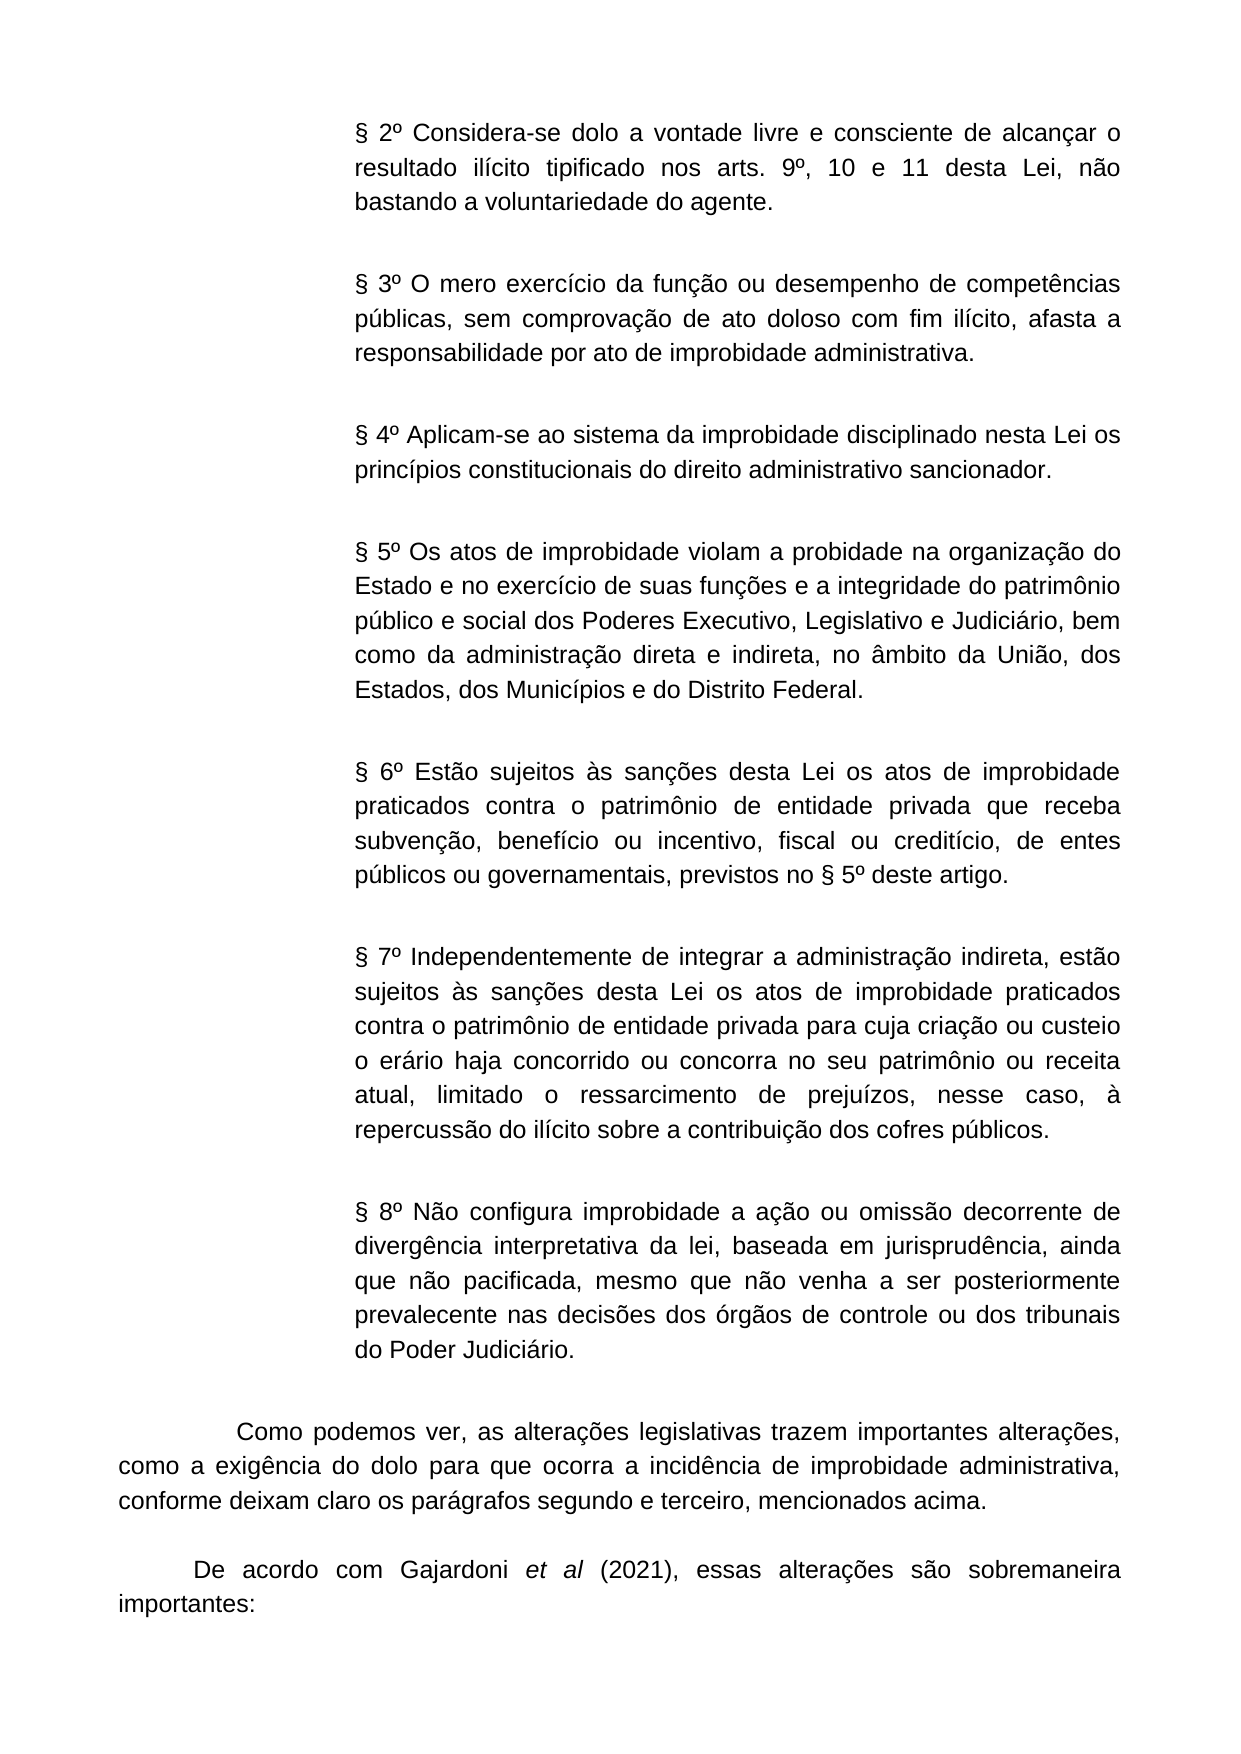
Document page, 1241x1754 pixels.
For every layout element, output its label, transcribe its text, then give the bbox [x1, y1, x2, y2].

text § 2º Considera-se dolo a vontade livre e consciente de alcançar o resultado ilícito tipificado nos arts. 9º, 10 e 11 desta Lei, não bastando a voluntariedade do agente. [354, 118, 1122, 216]
text § 5º Os atos de improbidade violam a probidade na organização do Estado e no exercício de suas funções e a integridade do patrimônio público e social dos Poderes Executivo, Legislativo e Judiciário, bem como da administração direta e indireta, no âmbito da União, dos Estados, dos Municípios e do Distrito Federal. [354, 537, 1122, 703]
text § 7º Independentemente de integrar a administração indireta, estão sujeitos às sanções desta Lei os atos de improbidade praticados contra o patrimônio de entidade privada para cuja criação ou custeio o erário haja concorrido ou concorra no seu patrimônio ou receita atual, limitado o ressarcimento de prejuízos, nesse caso, à repercussão do ilícito sobre a contribuição dos cofres públicos. [354, 942, 1122, 1143]
text De acordo com Gajardoni et al (2021), essas alterações são sobremaneira importantes: [118, 1555, 1122, 1618]
text § 8º Não configura improbidade a ação ou omissão decorrente de divergência interpretativa da lei, baseada em jurisprudência, ainda que não pacificada, mesmo que não venha a ser posteriormente prevalecente nas decisões dos órgãos de controle ou dos tribunais do Poder Judiciário. [354, 1197, 1122, 1363]
text § 4º Aplicam-se ao sistema da improbidade disciplinado nesta Lei os princípios constitucionais do direito administrativo sancionador. [354, 420, 1122, 483]
text § 3º O mero exercício da função ou desempenho de competências públicas, sem comprovação de ato doloso com fim ilícito, afasta a responsabilidade por ato de improbidade administrativa. [354, 269, 1122, 367]
text § 6º Estão sujeitos às sanções desta Lei os atos de improbidade praticados contra o patrimônio de entidade privada que receba subvenção, benefício ou incentivo, fiscal ou creditício, de entes públicos ou governamentais, previstos no § 5º deste artigo. [354, 757, 1122, 889]
text Como podemos ver, as alterações legislativas trazem importantes alterações, como a exigência do dolo para que ocorra a incidência de improbidade administrativa, conforme deixam claro os parágrafos segundo e terceiro, mencionados acima. [118, 1417, 1122, 1514]
